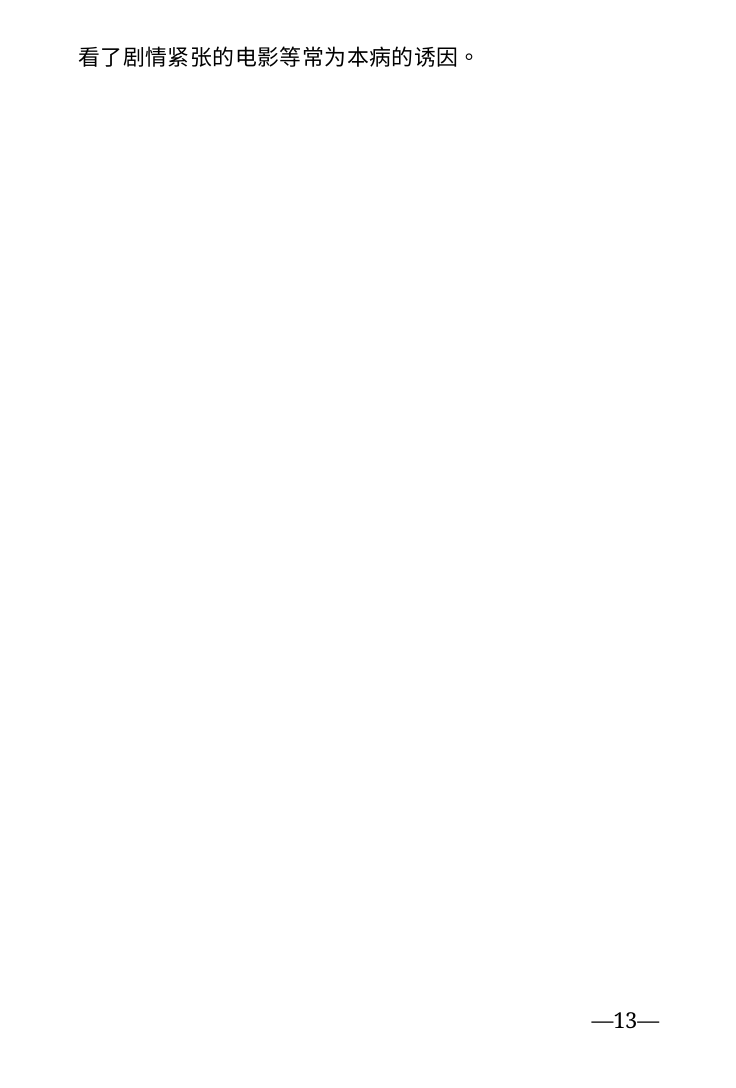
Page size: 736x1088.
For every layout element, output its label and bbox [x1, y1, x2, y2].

text [78, 42, 669, 71]
